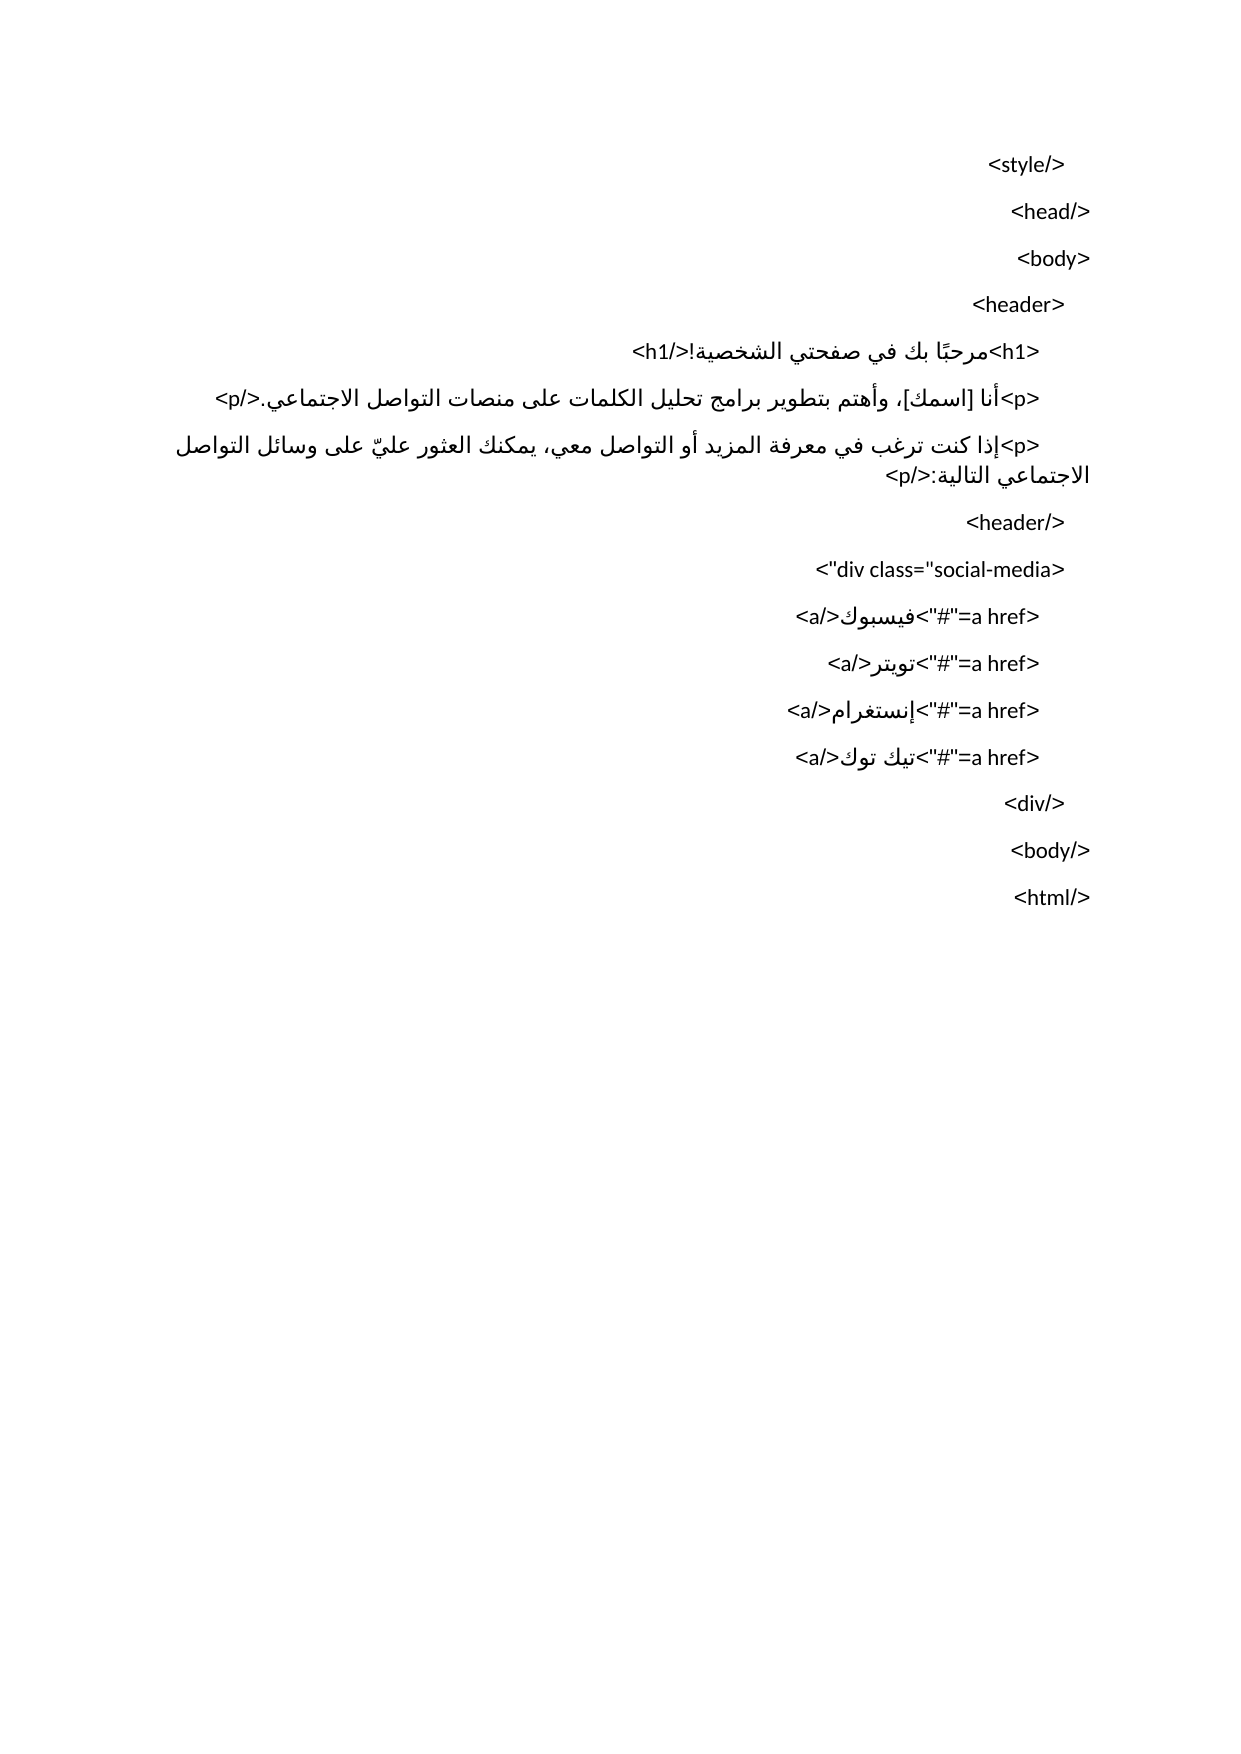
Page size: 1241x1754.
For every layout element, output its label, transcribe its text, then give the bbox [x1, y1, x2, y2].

text <header> [150, 291, 1090, 319]
text </style> [150, 150, 1090, 178]
text </div> [150, 789, 1090, 817]
text </head> [150, 197, 1090, 225]
text <body> [150, 244, 1090, 272]
text <h1>مرحبًا بك في صفحتي الشخصية!</h1> [150, 337, 1090, 366]
text <a href="#">فيسبوك</a> [150, 602, 1090, 630]
text <p>أنا [اسمك]، وأهتم بتطوير برامج تحليل الكلمات على منصات التواصل الاجتماعي.</p> [150, 384, 1090, 412]
text <a href="#">تويتر</a> [150, 649, 1090, 677]
text <a href="#">تيك توك</a> [150, 743, 1090, 771]
text <a href="#">إنستغرام</a> [150, 696, 1090, 724]
text </html> [150, 883, 1090, 911]
text <div class="social-media"> [150, 555, 1090, 583]
text <p>إذا كنت ترغب في معرفة المزيد أو التواصل معي، يمكنك العثور عليّ على وسائل التواصل الاجتماعي التالية:</p> [150, 431, 1090, 489]
text </header> [150, 508, 1090, 536]
text </body> [150, 836, 1090, 864]
